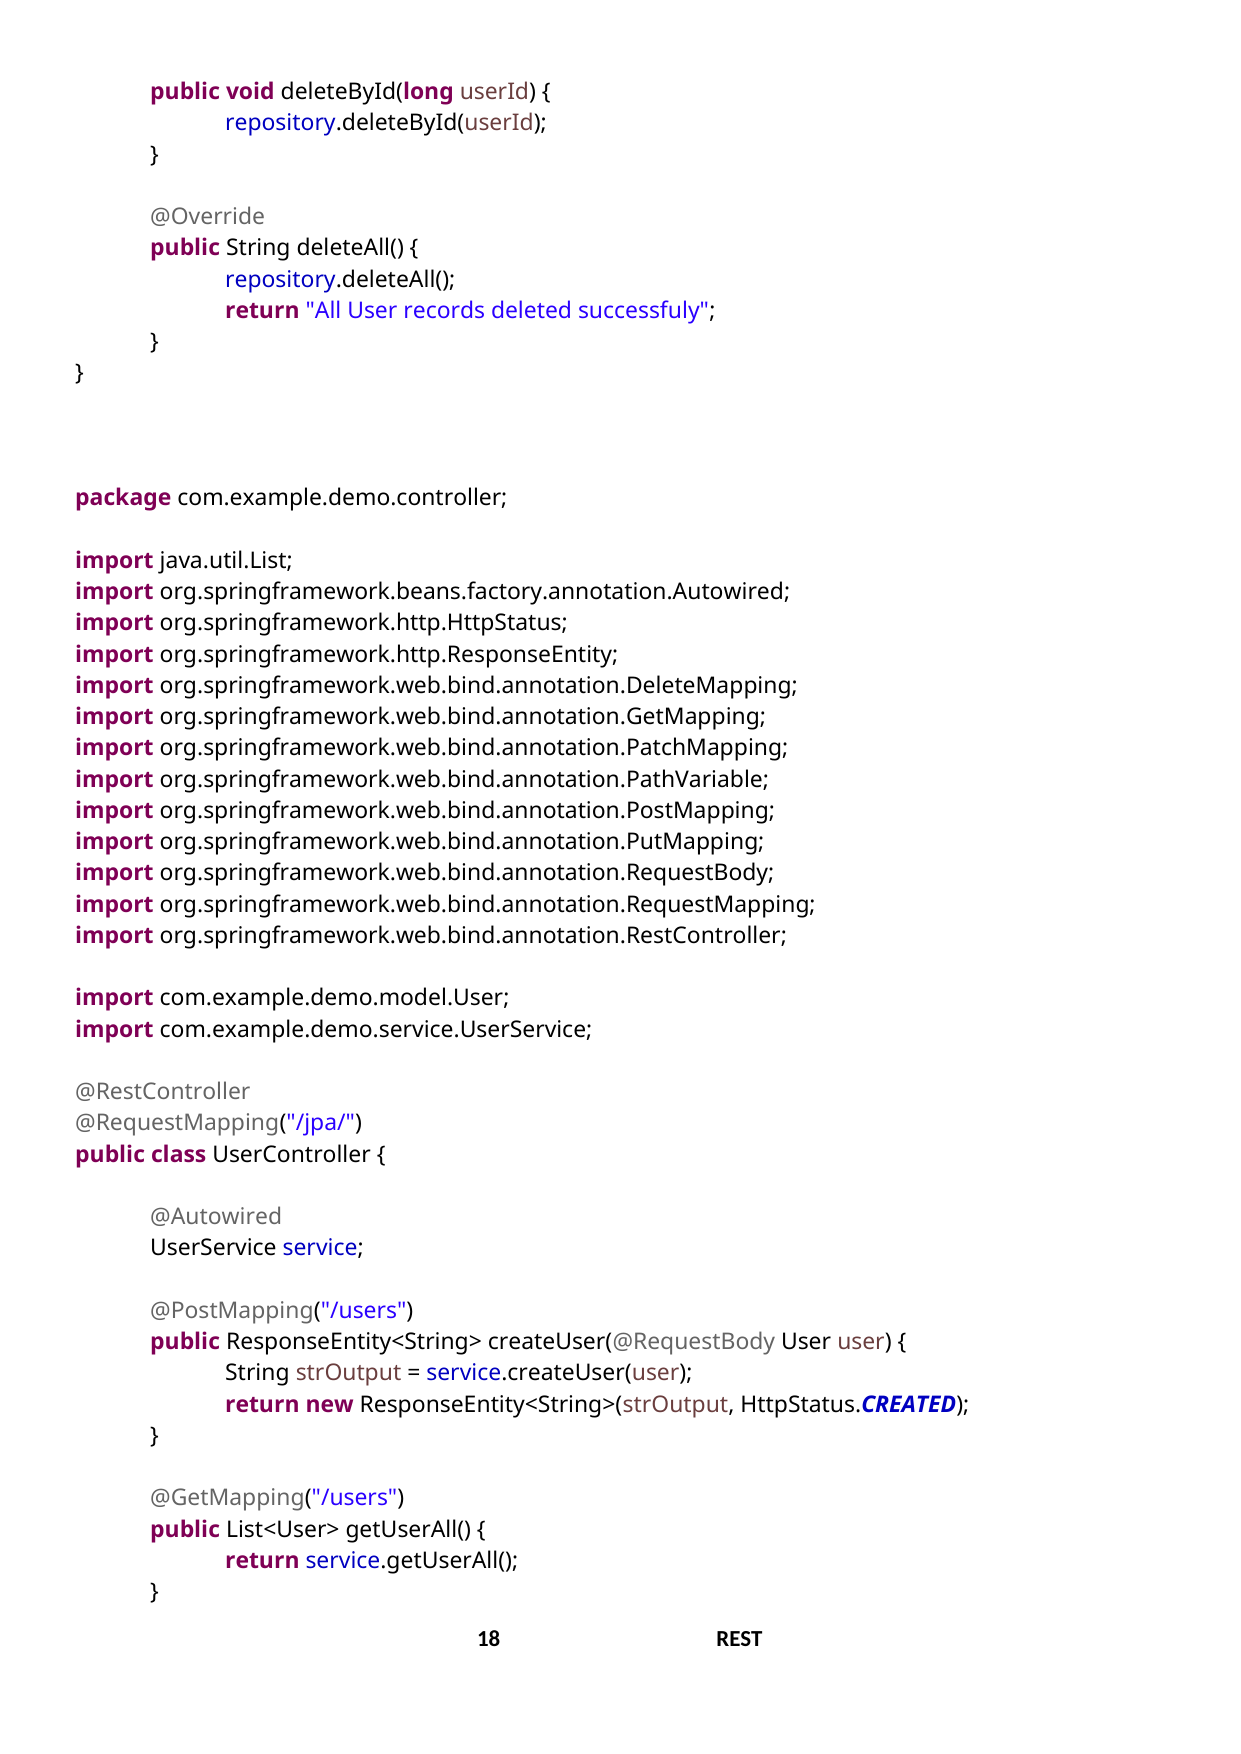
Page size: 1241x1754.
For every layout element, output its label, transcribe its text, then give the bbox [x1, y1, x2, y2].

text } [75, 1575, 1165, 1606]
text public class UserController { [75, 1137, 1165, 1169]
text public void deleteById(long userId) { [75, 75, 1165, 106]
text public ResponseEntity<String> createUser(@RequestBody User user) { [75, 1325, 1165, 1356]
text @GetMapping("/users") [75, 1481, 1165, 1512]
text @Autowired [75, 1200, 1165, 1231]
text public String deleteAll() { [75, 231, 1165, 262]
text import org.springframework.beans.factory.annotation.Autowired; [75, 575, 1165, 606]
text public List<User> getUserAll() { [75, 1512, 1165, 1544]
text import org.springframework.web.bind.annotation.DeleteMapping; [75, 669, 1165, 700]
text @RestController [75, 1075, 1165, 1106]
text return service.getUserAll(); [75, 1544, 1165, 1575]
text } [75, 137, 1165, 169]
text import com.example.demo.service.UserService; [75, 1012, 1165, 1044]
text return "All User records deleted successfuly"; [75, 294, 1165, 325]
text @RequestMapping("/jpa/") [75, 1106, 1165, 1137]
text return new ResponseEntity<String>(strOutput, HttpStatus.CREATED); [75, 1387, 1165, 1419]
text import java.util.List; [75, 544, 1165, 575]
text @PostMapping("/users") [75, 1294, 1165, 1325]
text import org.springframework.web.bind.annotation.RequestBody; [75, 856, 1165, 887]
text package com.example.demo.controller; [75, 481, 1165, 512]
text import org.springframework.web.bind.annotation.RequestMapping; [75, 887, 1165, 919]
text import org.springframework.web.bind.annotation.GetMapping; [75, 700, 1165, 731]
text import org.springframework.web.bind.annotation.PutMapping; [75, 825, 1165, 856]
text import org.springframework.http.ResponseEntity; [75, 637, 1165, 669]
text repository.deleteAll(); [75, 262, 1165, 294]
text } [75, 356, 1165, 387]
text import org.springframework.web.bind.annotation.PostMapping; [75, 794, 1165, 825]
text import com.example.demo.model.User; [75, 981, 1165, 1012]
text } [75, 325, 1165, 356]
text UserService service; [75, 1231, 1165, 1262]
text } [75, 1419, 1165, 1450]
text import org.springframework.http.HttpStatus; [75, 606, 1165, 637]
text import org.springframework.web.bind.annotation.PathVariable; [75, 762, 1165, 794]
text repository.deleteById(userId); [75, 106, 1165, 137]
text import org.springframework.web.bind.annotation.PatchMapping; [75, 731, 1165, 762]
text @Override [75, 200, 1165, 231]
text String strOutput = service.createUser(user); [75, 1356, 1165, 1387]
text import org.springframework.web.bind.annotation.RestController; [75, 919, 1165, 950]
